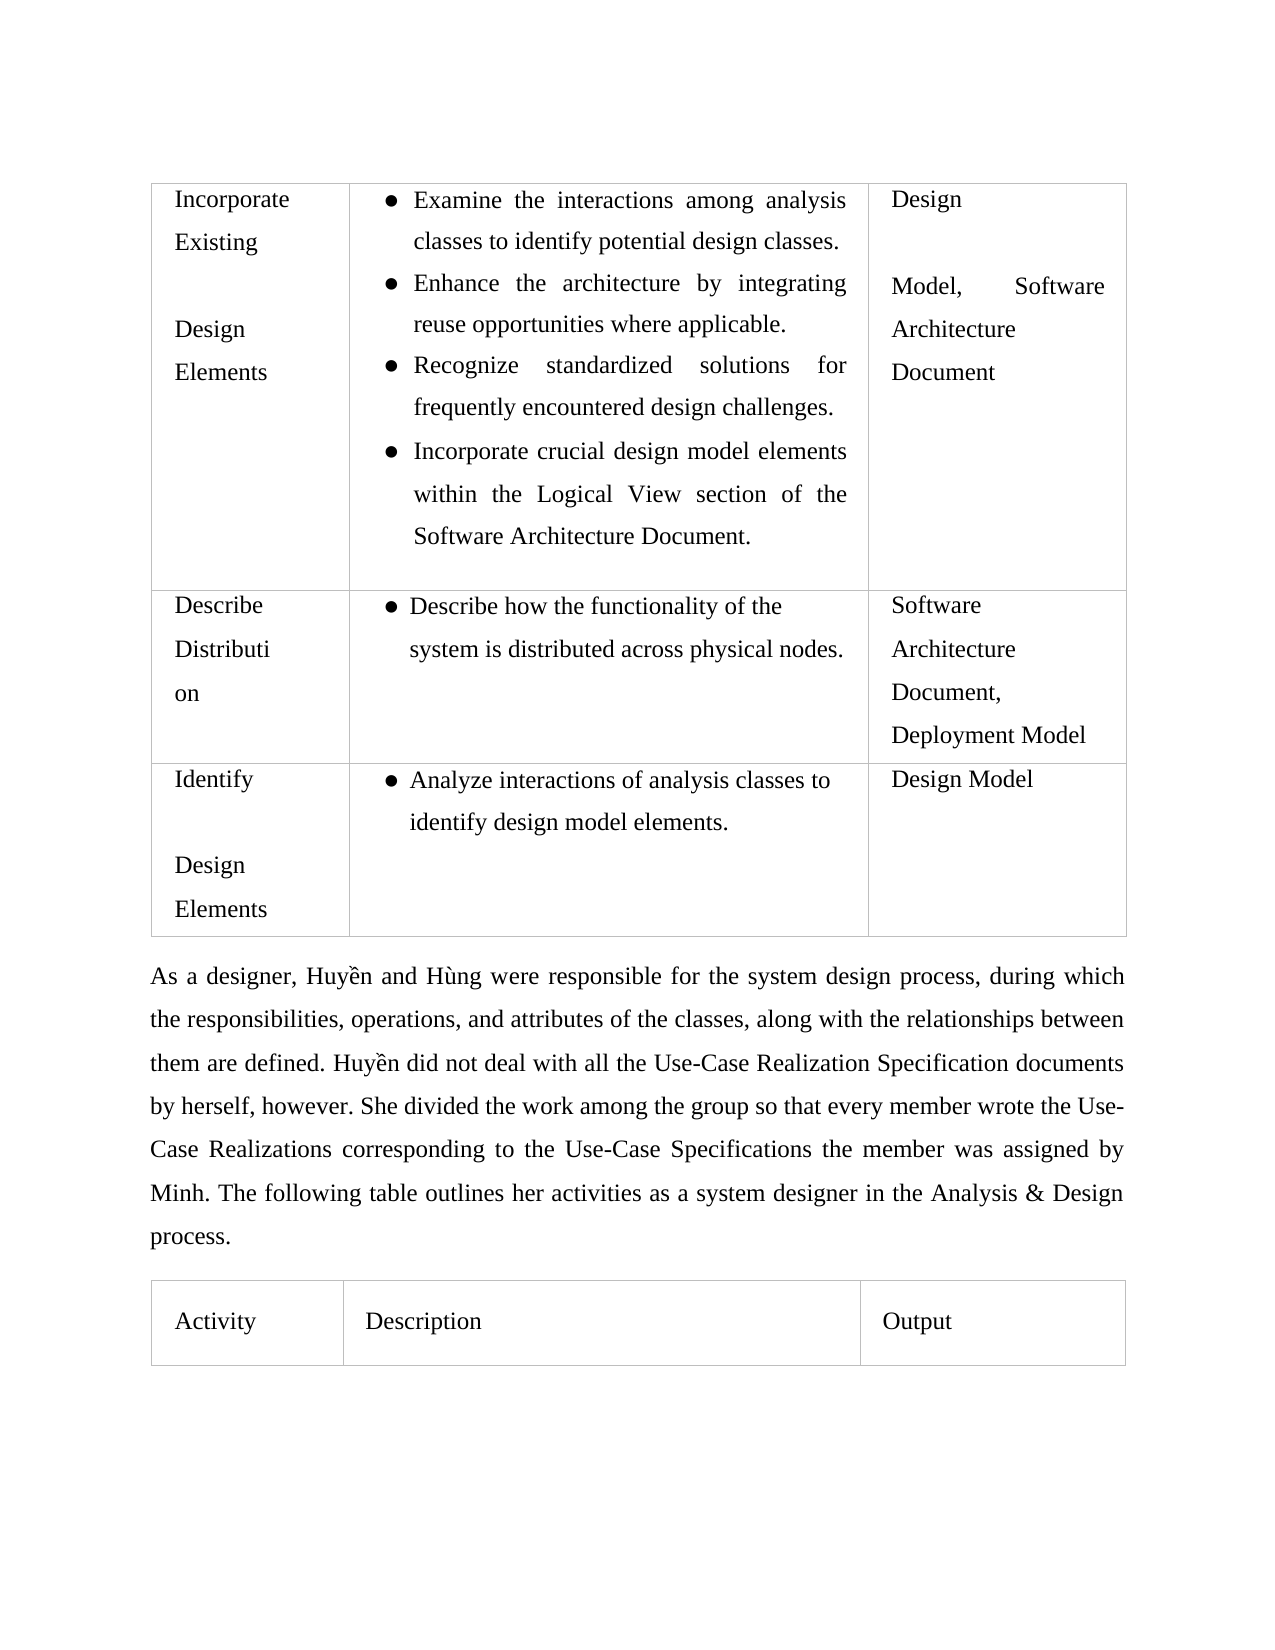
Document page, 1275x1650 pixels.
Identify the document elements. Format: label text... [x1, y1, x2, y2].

table_cell Software Architecture Document, Deployment Model [869, 591, 1126, 763]
table_cell Describe Distribution [152, 591, 349, 763]
table_header Activity [152, 1281, 343, 1365]
table_header Incorporate Existing Design Elements [152, 184, 349, 589]
table_cell Design Model [869, 764, 1126, 936]
text As a designer, Huyền and Hùng were responsible for the system design process, during which the responsibilities, operations, and attributes of the classes, along with the relationships between them are defined. Huyền did not deal with all the Use-Case Realization Specification documents by herself, however. She divided the work among the group so that every member wrote the Use-Case Realizations corresponding to the Use-Case Specifications the member was assigned by Minh. The following table outlines her activities as a system designer in the Analysis & Design process. [150, 961, 1125, 1250]
table_header Description [344, 1281, 860, 1365]
table_header Output [861, 1281, 1125, 1365]
table_header Examine the interactions among analysis classes to identify potential design classes. Enhance the architecture by integrating reuse opportunities where applicable. Recognize standardized solutions for frequently encountered design challenges. Incorporate crucial design model elements within the Logical View section of the Software Architecture Document. [350, 184, 868, 589]
table_cell Analyze interactions of analysis classes to identify design model elements. [350, 764, 868, 936]
table_cell Describe how the functionality of the system is distributed across physical nodes. [350, 591, 868, 763]
table_header Design Model, Software Architecture Document [869, 184, 1126, 589]
table_cell Identify Design Elements [152, 764, 349, 936]
